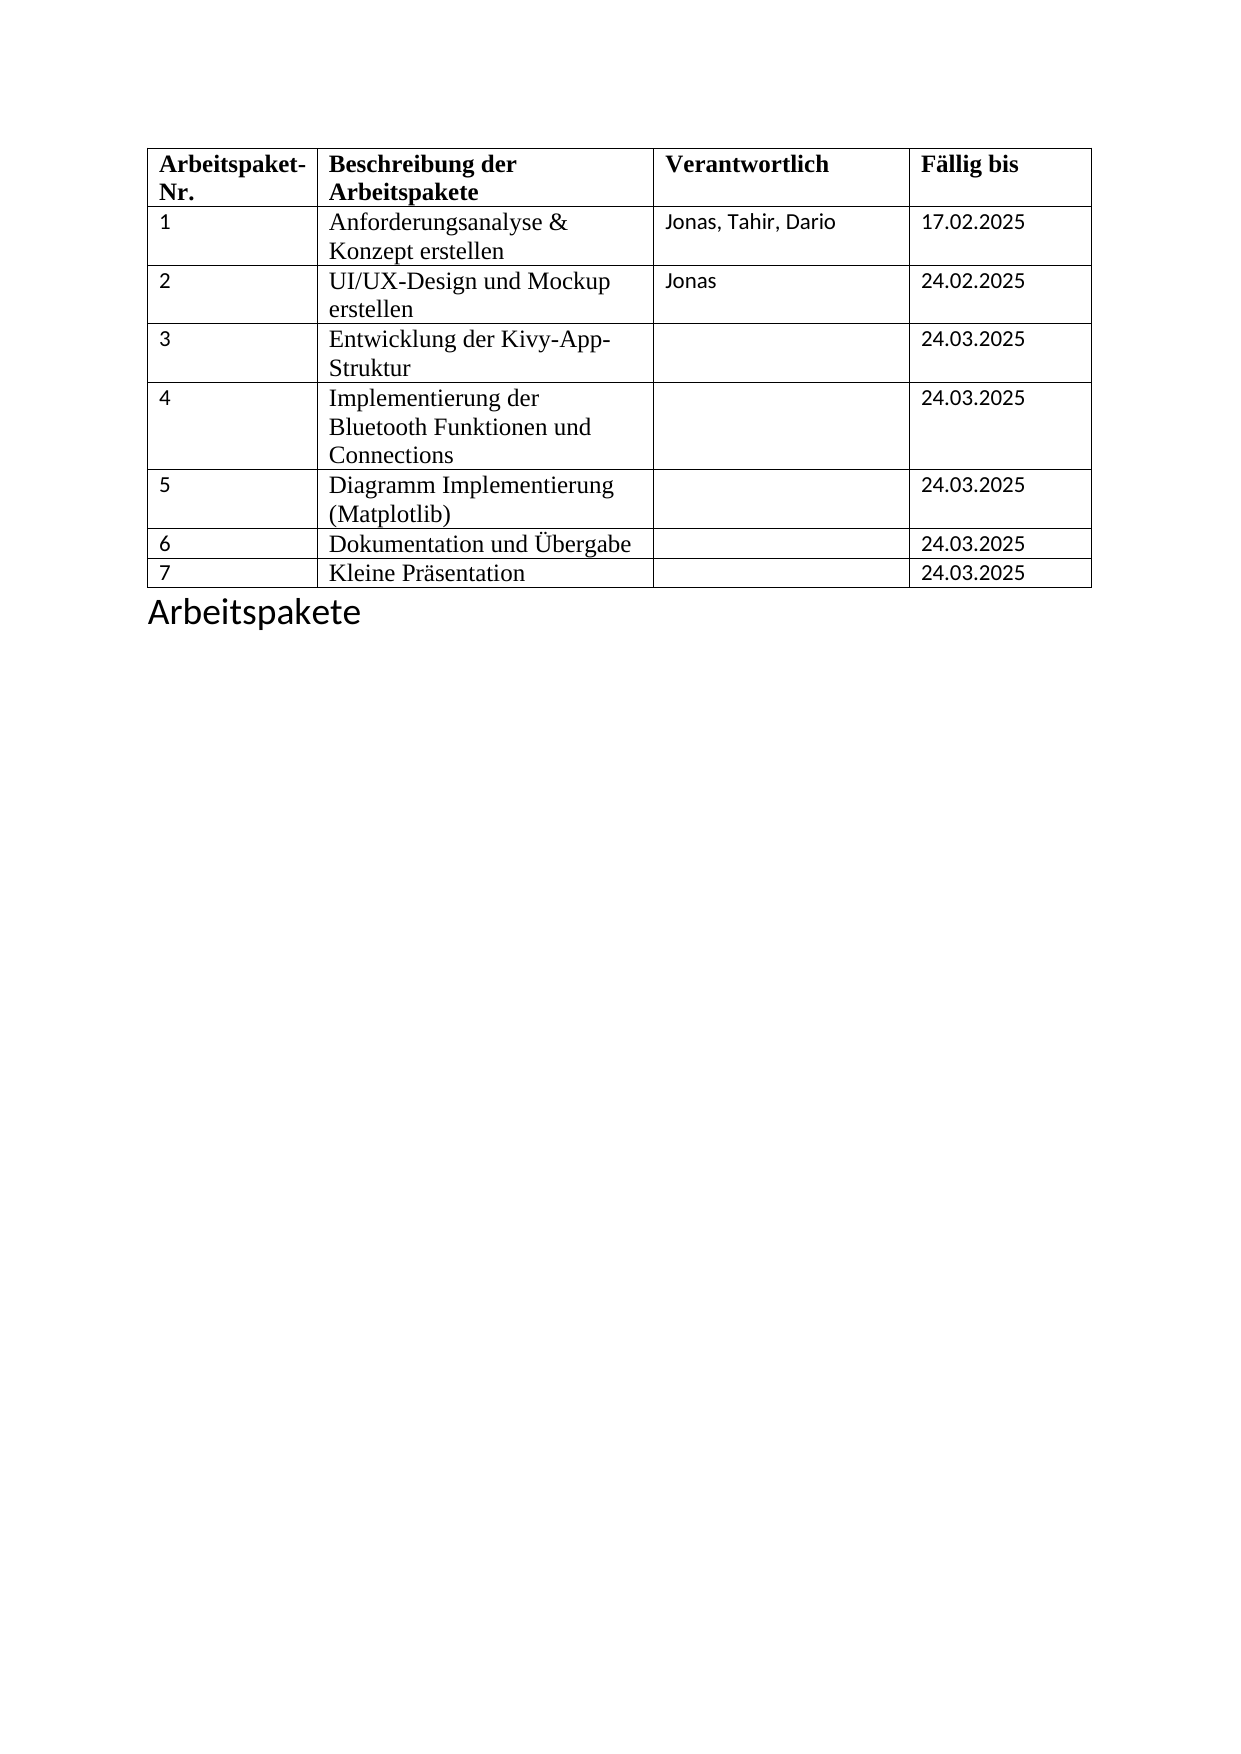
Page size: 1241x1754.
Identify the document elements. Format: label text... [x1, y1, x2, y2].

table_cell 6 [148, 529, 317, 557]
text Arbeitspakete [148, 588, 1093, 634]
table_cell 24.03.2025 [910, 559, 1091, 587]
table_cell 17.02.2025 [910, 207, 1091, 265]
table_cell 24.02.2025 [910, 266, 1091, 323]
table_cell Jonas [654, 266, 909, 323]
table_cell Diagramm Implementierung (Matplotlib) [318, 470, 653, 528]
table_cell [654, 470, 909, 528]
table_cell [654, 324, 909, 382]
table_cell [654, 559, 909, 587]
table_cell Kleine Präsentation [318, 559, 653, 587]
table_cell 1 [148, 207, 317, 265]
table_cell 4 [148, 383, 317, 469]
table_cell 3 [148, 324, 317, 382]
table_cell Dokumentation und Übergabe [318, 529, 653, 557]
table_header Beschreibung der Arbeitspakete [318, 149, 653, 206]
table_cell [654, 529, 909, 557]
table_header Verantwortlich [654, 149, 909, 206]
table_cell 5 [148, 470, 317, 528]
table_cell Entwicklung der Kivy-App-Struktur [318, 324, 653, 382]
table_cell 24.03.2025 [910, 470, 1091, 528]
table_header Arbeitspaket-Nr. [148, 149, 317, 206]
table_cell Jonas, Tahir, Dario [654, 207, 909, 265]
table_cell Anforderungsanalyse & Konzept erstellen [318, 207, 653, 265]
table_cell Implementierung der Bluetooth Funktionen und Connections [318, 383, 653, 469]
table_cell 24.03.2025 [910, 383, 1091, 469]
table_cell 24.03.2025 [910, 324, 1091, 382]
table_cell 24.03.2025 [910, 529, 1091, 557]
table_cell [654, 383, 909, 469]
table_cell UI/UX-Design und Mockup erstellen [318, 266, 653, 323]
table_cell 7 [148, 559, 317, 587]
table_header Fällig bis [910, 149, 1091, 206]
table_cell 2 [148, 266, 317, 323]
